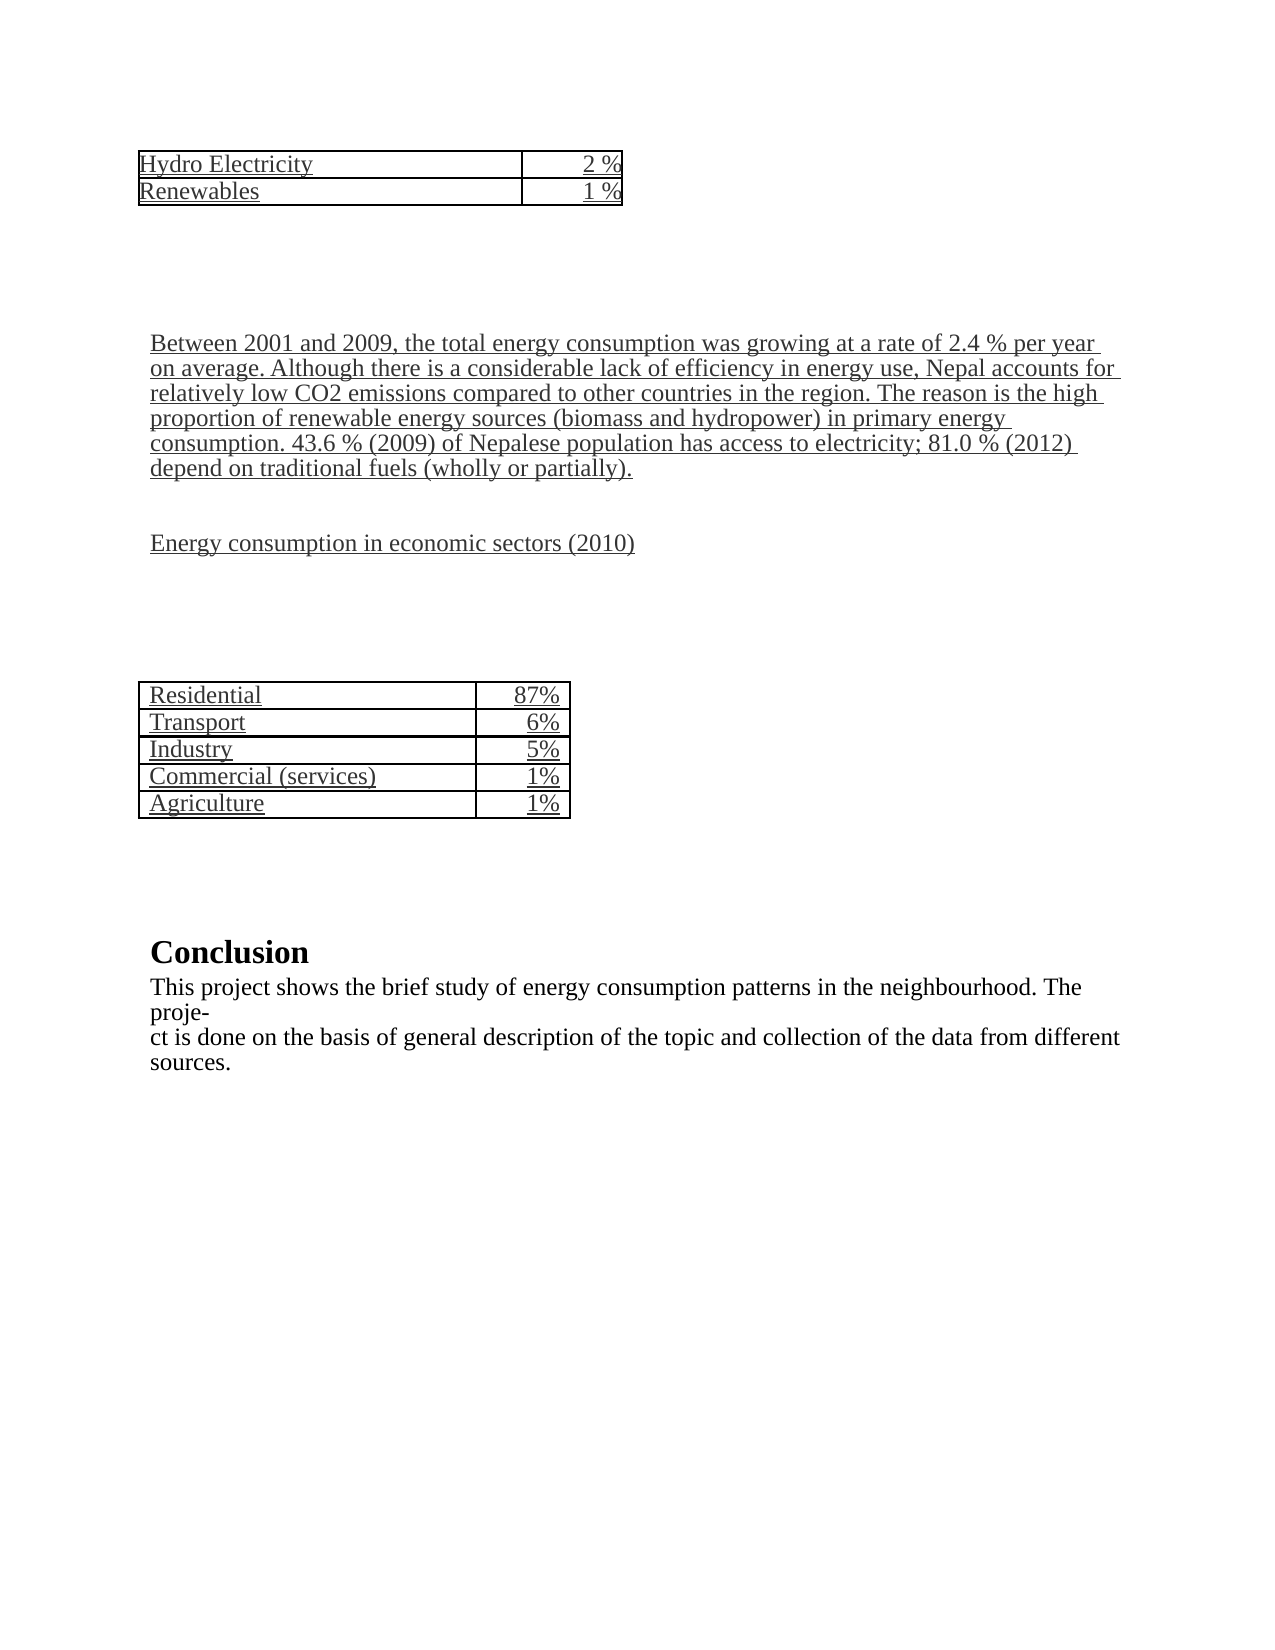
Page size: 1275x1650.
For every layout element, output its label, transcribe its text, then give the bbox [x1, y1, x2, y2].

table_cell 1% [477, 792, 569, 817]
table_cell 1% [477, 765, 569, 789]
text Conclusion [150, 944, 1125, 969]
table_cell Commercial (services) [140, 765, 475, 789]
text Between 2001 and 2009, the total energy consumption was growing at a rate of 2.4 % per year on average. Although there is a considerable lack of efficiency in energy use, Nepal accounts for relatively low CO2 emissions compared to other countries in the region. The reason is the high proportion of renewable energy sources (biomass and hydropower) in primary energy consumption. 43.6 % (2009) of Nepalese population has access to electricity; 81.0 % (2012) depend on traditional fuels (wholly or partially). [150, 331, 1125, 481]
text ct is done on the basis of general description of the topic and collection of the data from different sources. [150, 1025, 1125, 1075]
table_cell Renewables [140, 179, 521, 204]
table_cell 1 % [523, 179, 621, 204]
table_header 87% [477, 683, 569, 708]
table_header Residential [140, 683, 475, 708]
table_cell Transport [140, 710, 475, 735]
text This project shows the brief study of energy consumption patterns in the neighbourhood. The proje- [150, 975, 1125, 1025]
text Energy consumption in economic sectors (2010) [150, 531, 1125, 556]
table_cell Industry [140, 738, 475, 762]
table_cell Agriculture [140, 792, 475, 817]
table_cell Hydro Electricity [140, 152, 521, 177]
table_cell 2 % [523, 152, 621, 177]
table_cell 6% [477, 710, 569, 735]
table_cell 5% [477, 738, 569, 762]
